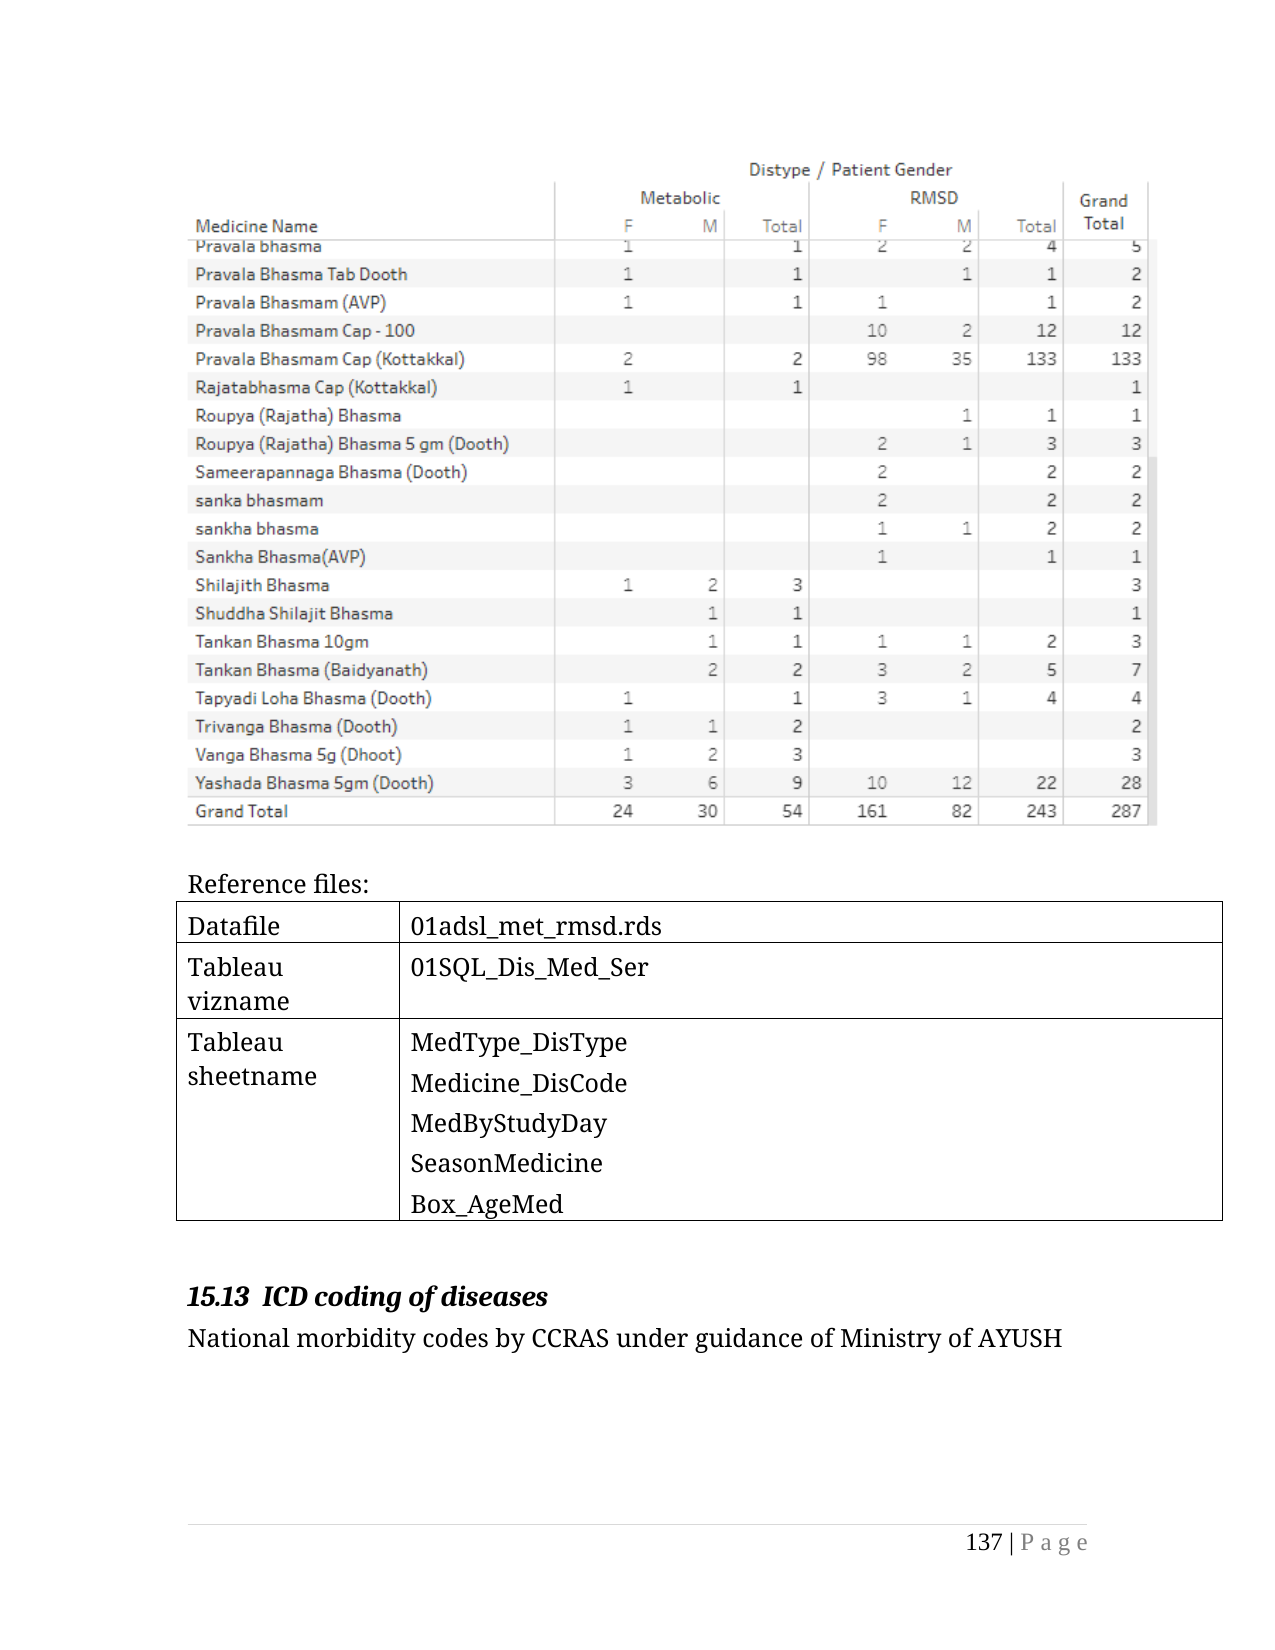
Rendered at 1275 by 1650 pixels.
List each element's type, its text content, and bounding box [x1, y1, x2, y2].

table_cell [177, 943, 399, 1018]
subtitle ICD coding of diseases [187, 1280, 1087, 1314]
picture [187, 150, 1163, 833]
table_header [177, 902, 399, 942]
text National morbidity codes by CCRAS under guidance of Ministry of AYUSH [187, 1320, 1087, 1354]
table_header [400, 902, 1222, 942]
text Reference files: [187, 867, 1087, 901]
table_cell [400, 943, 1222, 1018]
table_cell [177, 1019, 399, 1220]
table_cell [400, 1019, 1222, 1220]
